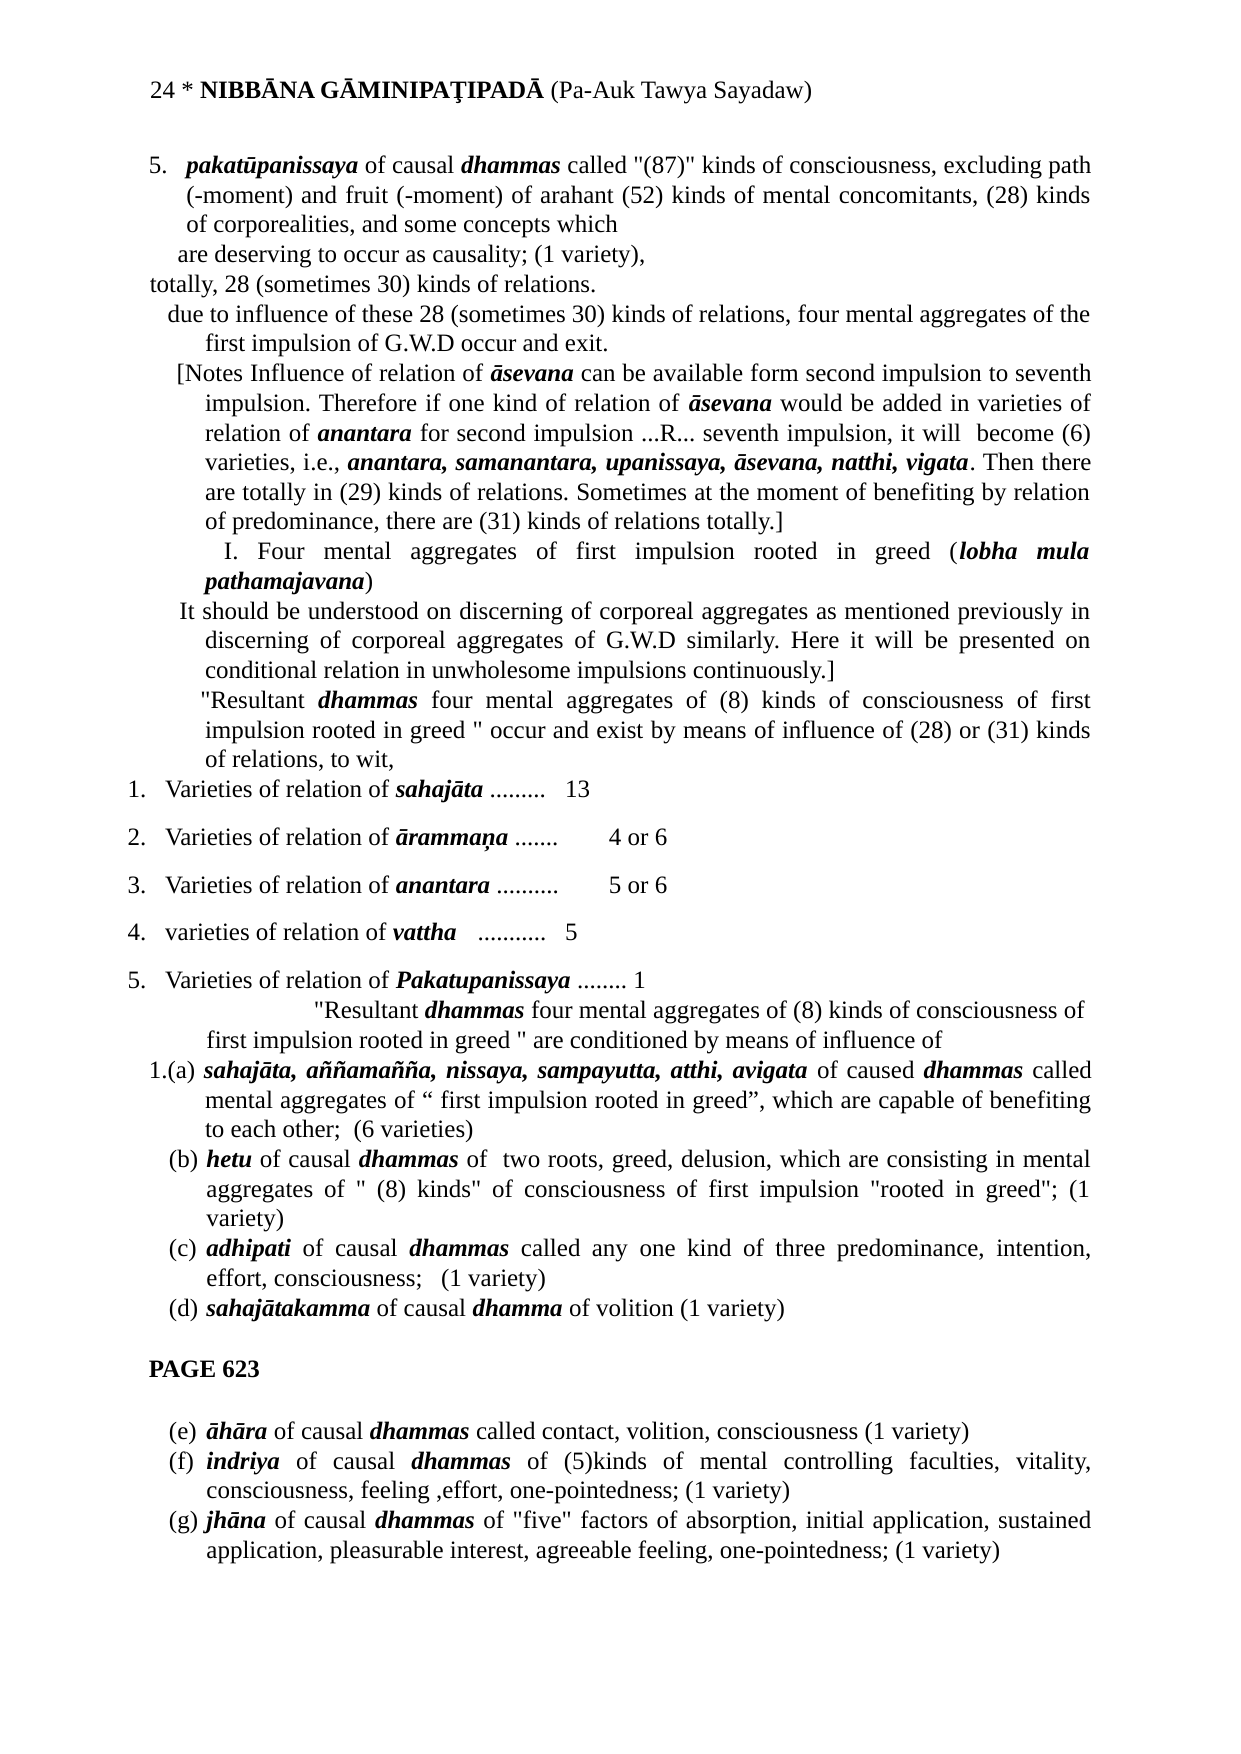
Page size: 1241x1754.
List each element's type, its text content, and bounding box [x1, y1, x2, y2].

list Varieties of relation of sahajāta ......... 13 [127, 774, 1092, 803]
list adhipati of causal dhammas called any one kind of three predominance, intention, effort, consciousness; (1 variety) [169, 1233, 1092, 1292]
text "Resultant dhammas four mental aggregates of (8) kinds of consciousness of first impulsion rooted in greed " occur and exist by means of influence of (28) or (31) kinds of relations, to wit, [148, 685, 1092, 773]
list pakatūpanissaya of causal dhammas called "(87)" kinds of consciousness, excluding path (-moment) and fruit (-moment) of arahant (52) kinds of mental concomitants, (28) kinds of corporealities, and some concepts which [148, 150, 1092, 238]
list Varieties of relation of ārammaņa ....... 4 or 6 [127, 822, 1092, 851]
list Varieties of relation of anantara .......... 5 or 6 [127, 870, 1092, 898]
text 1.(a) sahajāta, aññamañña, nissaya, sampayutta, atthi, avigata of caused dhammas called mental aggregates of “ first impulsion rooted in greed”, which are capable of benefiting to each other; (6 varieties) [148, 1055, 1092, 1143]
text "Resultant dhammas four mental aggregates of (8) kinds of consciousness of [127, 995, 1092, 1024]
list Varieties of relation of Pakatupanissaya ........ 1 [127, 965, 1092, 994]
text It should be understood on discerning of corporeal aggregates as mentioned previously in discerning of corporeal aggregates of G.W.D similarly. Here it will be presented on conditional relation in unwholesome impulsions continuously.] [148, 596, 1092, 684]
text due to influence of these 28 (sometimes 30) kinds of relations, four mental aggregates of the first impulsion of G.W.D occur and exit. [148, 299, 1092, 357]
list indriya of causal dhammas of (5)kinds of mental controlling faculties, vitality, consciousness, feeling ,effort, one-pointedness; (1 variety) [169, 1446, 1092, 1504]
text are deserving to occur as causality; (1 variety), totally, 28 (sometimes 30) kinds of relations. [148, 239, 757, 298]
subtitle PAGE 623 [148, 1354, 1092, 1383]
text first impulsion rooted in greed " are conditioned by means of influence of [206, 1025, 1092, 1054]
text [Notes Influence of relation of āsevana can be available form second impulsion to seventh impulsion. Therefore if one kind of relation of āsevana would be added in varieties of relation of anantara for second impulsion ...R... seventh impulsion, it will become (6) varieties, i.e., anantara, samanantara, upanissaya, āsevana, natthi, vigata. Then there are totally in (29) kinds of relations. Sometimes at the moment of benefiting by relation of predominance, there are (31) kinds of relations totally.] [148, 358, 1092, 535]
list āhāra of causal dhammas called contact, volition, consciousness (1 variety) [169, 1416, 1092, 1444]
list sahajātakamma of causal dhamma of volition (1 variety) [169, 1293, 1092, 1322]
list varieties of relation of vattha ........... 5 [127, 917, 1092, 946]
list hetu of causal dhammas of two roots, greed, delusion, which are consisting in mental aggregates of " (8) kinds" of consciousness of first impulsion "rooted in greed"; (1 variety) [169, 1144, 1092, 1232]
text I. Four mental aggregates of first impulsion rooted in greed (lobha mula pathamajavana) [148, 536, 1092, 595]
list jhāna of causal dhammas of "five" factors of absorption, initial application, sustained application, pleasurable interest, agreeable feeling, one-pointedness; (1 variety) [169, 1505, 1092, 1564]
